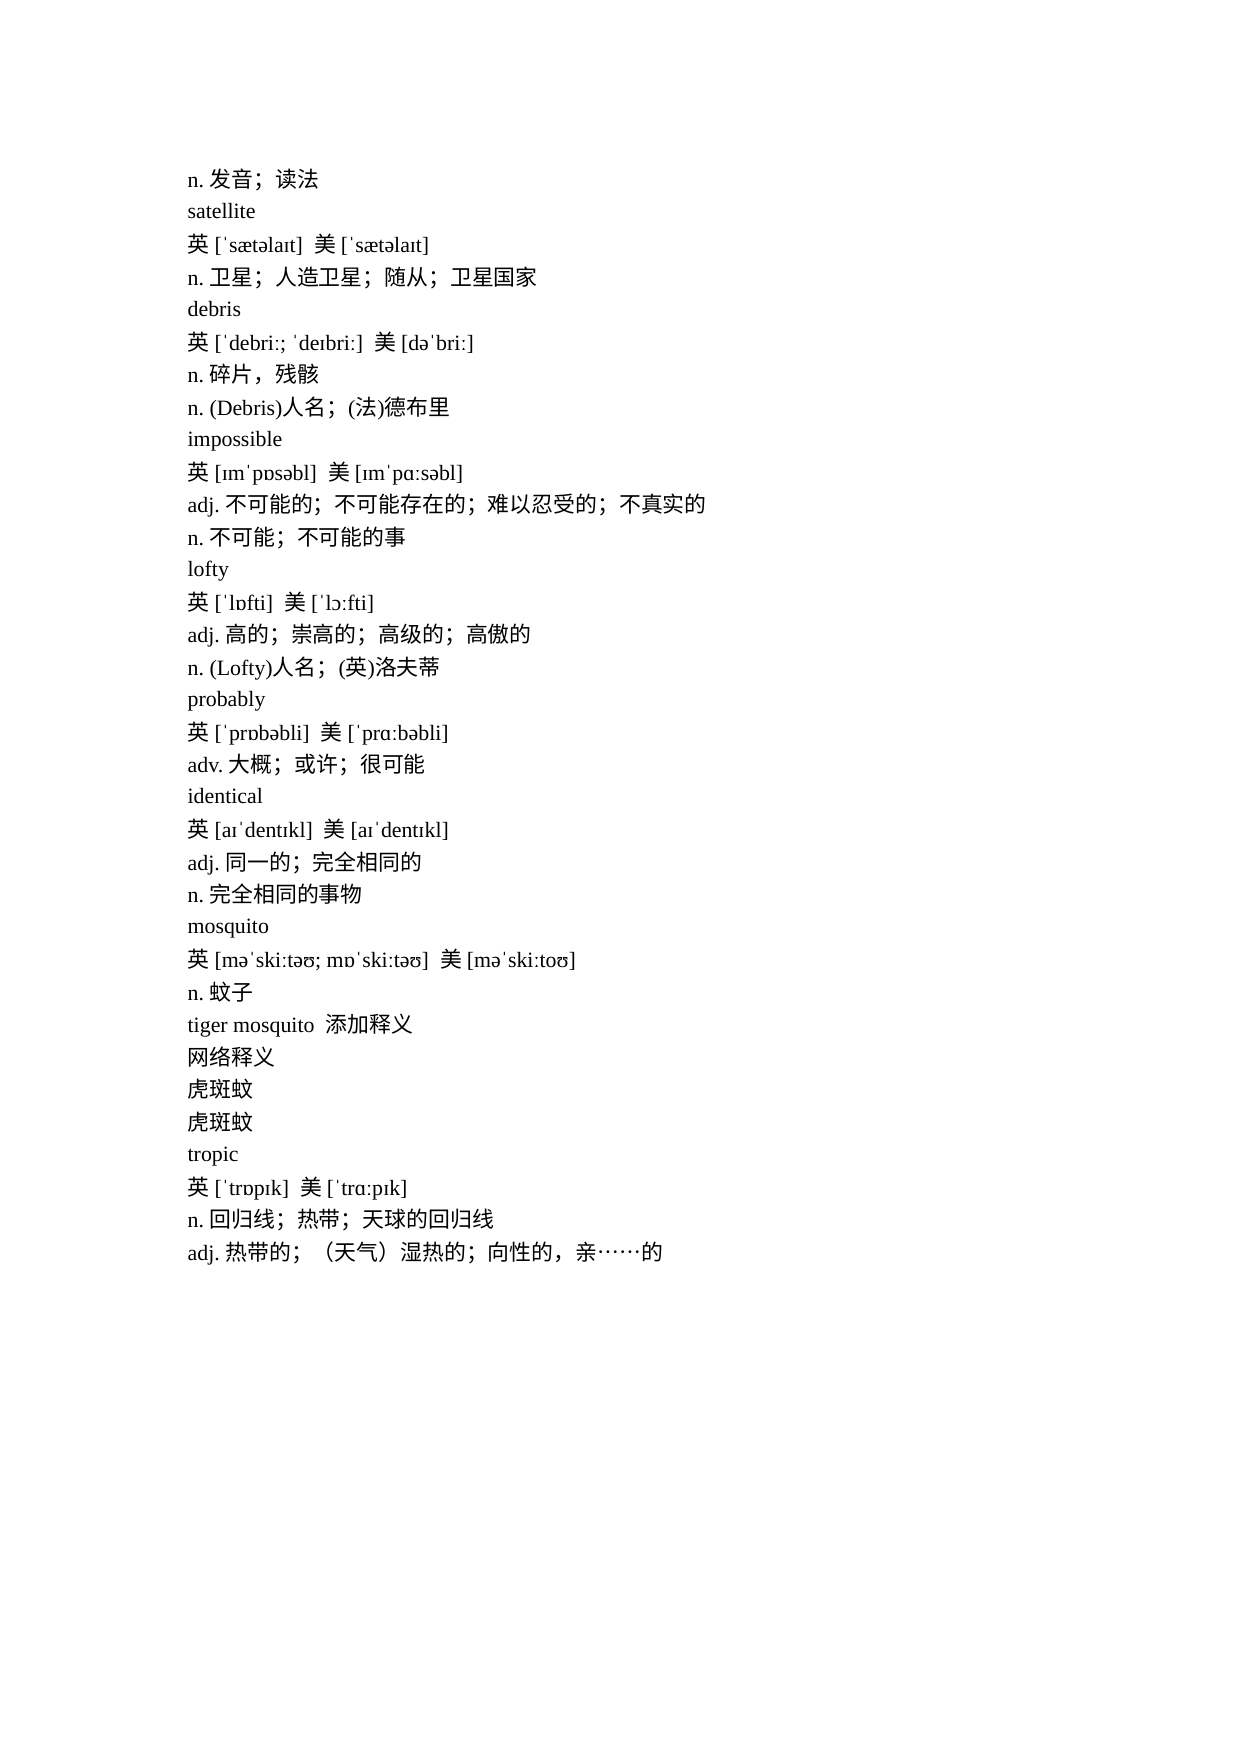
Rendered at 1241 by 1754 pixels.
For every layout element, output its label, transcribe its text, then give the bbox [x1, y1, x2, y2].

text satellite [187, 194, 1053, 227]
text n. (Debris)人名；(法)德布里 [187, 389, 1053, 422]
text debris [187, 292, 1053, 324]
text 虎斑蚊 [187, 1072, 1053, 1104]
text adj. 同一的；完全相同的 [187, 844, 1053, 877]
text n. 不可能；不可能的事 [187, 519, 1053, 552]
text tropic [187, 1137, 1053, 1169]
text probably [187, 682, 1053, 714]
text 英 [ˈsætəlaɪt] 美 [ˈsætəlaɪt] [187, 227, 1053, 259]
text 英 [ˈlɒfti] 美 [ˈlɔːfti] [187, 584, 1053, 617]
text tiger mosquito 添加释义 [187, 1007, 1053, 1039]
text 虎斑蚊 [187, 1104, 1053, 1137]
text adj. 高的；崇高的；高级的；高傲的 [187, 617, 1053, 649]
text 英 [aɪˈdentɪkl] 美 [aɪˈdentɪkl] [187, 812, 1053, 844]
text identical [187, 779, 1053, 812]
text 英 [ˈdebriː; ˈdeɪbriː] 美 [dəˈbriː] [187, 324, 1053, 357]
text n. 回归线；热带；天球的回归线 [187, 1202, 1053, 1234]
text n. 卫星；人造卫星；随从；卫星国家 [187, 259, 1053, 292]
text n. 完全相同的事物 [187, 877, 1053, 909]
text mosquito [187, 909, 1053, 942]
text n. (Lofty)人名；(英)洛夫蒂 [187, 649, 1053, 682]
text adj. 热带的；（天气）湿热的；向性的，亲……的 [187, 1234, 1053, 1267]
text 英 [ˈprɒbəbli] 美 [ˈprɑːbəbli] [187, 714, 1053, 747]
text n. 蚊子 [187, 974, 1053, 1007]
text lofty [187, 552, 1053, 584]
text n. 发音；读法 [187, 162, 1053, 194]
text adj. 不可能的；不可能存在的；难以忍受的；不真实的 [187, 487, 1053, 519]
text 英 [ˈtrɒpɪk] 美 [ˈtrɑːpɪk] [187, 1169, 1053, 1202]
text n. 碎片，残骸 [187, 357, 1053, 389]
text 英 [məˈskiːtəʊ; mɒˈskiːtəʊ] 美 [məˈskiːtoʊ] [187, 942, 1053, 974]
text 网络释义 [187, 1039, 1053, 1072]
text 英 [ɪmˈpɒsəbl] 美 [ɪmˈpɑːsəbl] [187, 454, 1053, 487]
text adv. 大概；或许；很可能 [187, 747, 1053, 779]
text impossible [187, 422, 1053, 454]
